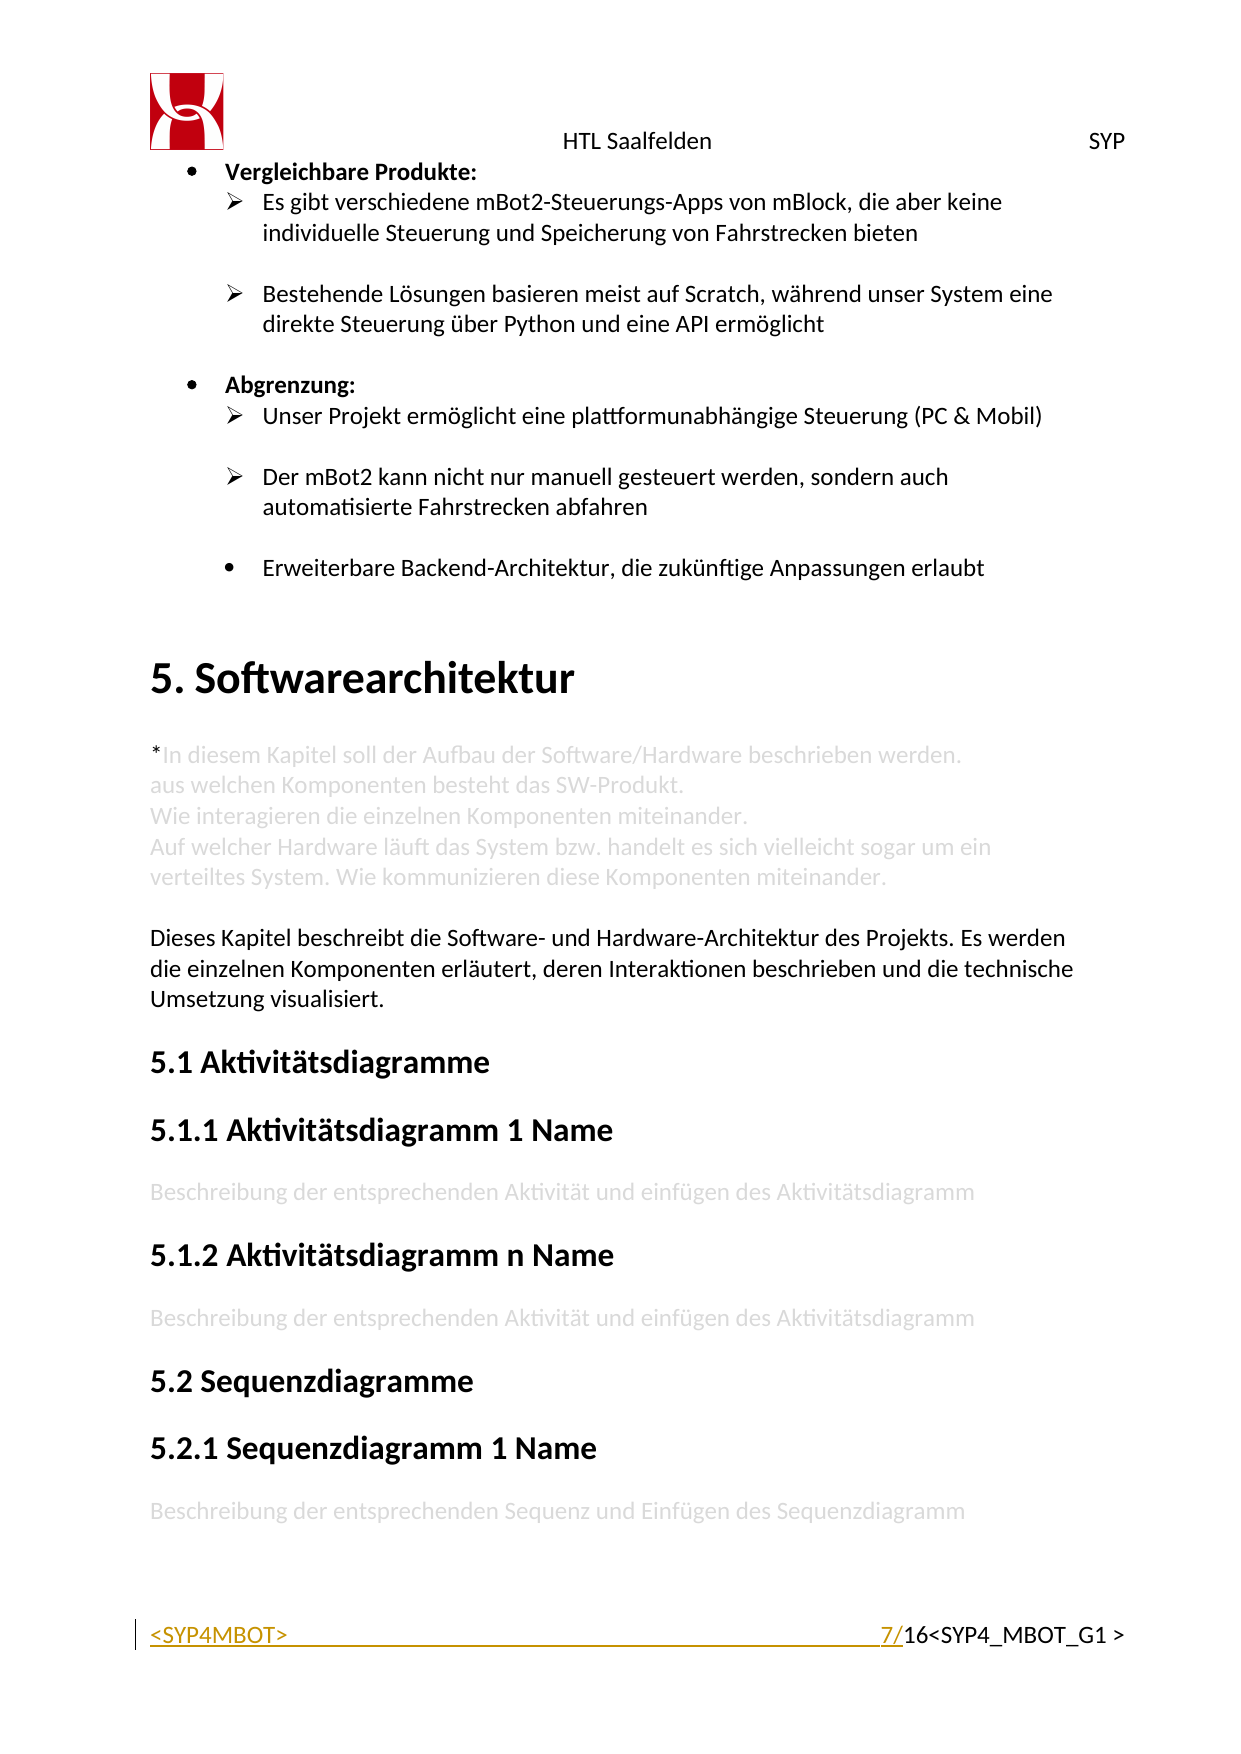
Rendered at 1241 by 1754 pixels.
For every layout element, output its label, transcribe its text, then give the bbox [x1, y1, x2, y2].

list Es gibt verschiedene mBot2-Steuerungs-Apps von mBlock, die aber keine individuelle Steuerung und Speicherung von Fahrstrecken bieten [225, 186, 1090, 247]
picture [150, 73, 224, 150]
subtitle Aktivitätsdiagramm n Name [150, 1234, 1090, 1275]
text Beschreibung der entsprechenden Aktivität und einfügen des Aktivitätsdiagramm [150, 1302, 1090, 1332]
list Unser Projekt ermöglicht eine plattformunabhängige Steuerung (PC & Mobil) [225, 400, 1090, 430]
text Wie interagieren die einzelnen Komponenten miteinander. [150, 800, 1090, 831]
list Bestehende Lösungen basieren meist auf Scratch, während unser System eine direkte Steuerung über Python und eine API ermöglicht [225, 278, 1090, 339]
subtitle Sequenzdiagramme [150, 1359, 1090, 1400]
text aus welchen Komponenten besteht das SW-Produkt. [150, 770, 1090, 800]
text *In diesem Kapitel soll der Aufbau der Software/Hardware beschrieben werden. [150, 739, 1090, 770]
text Auf welcher Hardware läuft das System bzw. handelt es sich vielleicht sogar um ein verteiltes System. Wie kommunizieren diese Komponenten miteinander. [150, 831, 1090, 892]
text Beschreibung der entsprechenden Aktivität und einfügen des Aktivitätsdiagramm [150, 1177, 1090, 1207]
list Erweiterbare Backend-Architektur, die zukünftige Anpassungen erlaubt [225, 552, 1090, 583]
subtitle Sequenzdiagramm 1 Name [150, 1427, 1090, 1468]
text Dieses Kapitel beschreibt die Software- und Hardware-Architektur des Projekts. Es werden die einzelnen Komponenten erläutert, deren Interaktionen beschrieben und die technische Umsetzung visualisiert. [150, 922, 1090, 1014]
subtitle Aktivitätsdiagramme [150, 1041, 1090, 1082]
list Abgrenzung: [187, 369, 1090, 400]
subtitle Aktivitätsdiagramm 1 Name [150, 1109, 1090, 1149]
text Beschreibung der entsprechenden Sequenz und Einfügen des Sequenzdiagramm [150, 1495, 1090, 1526]
subtitle Softwarearchitektur [150, 649, 1090, 705]
list Vergleichbare Produkte: [187, 156, 1090, 186]
list Der mBot2 kann nicht nur manuell gesteuert werden, sondern auch automatisierte Fahrstrecken abfahren [225, 461, 1090, 522]
